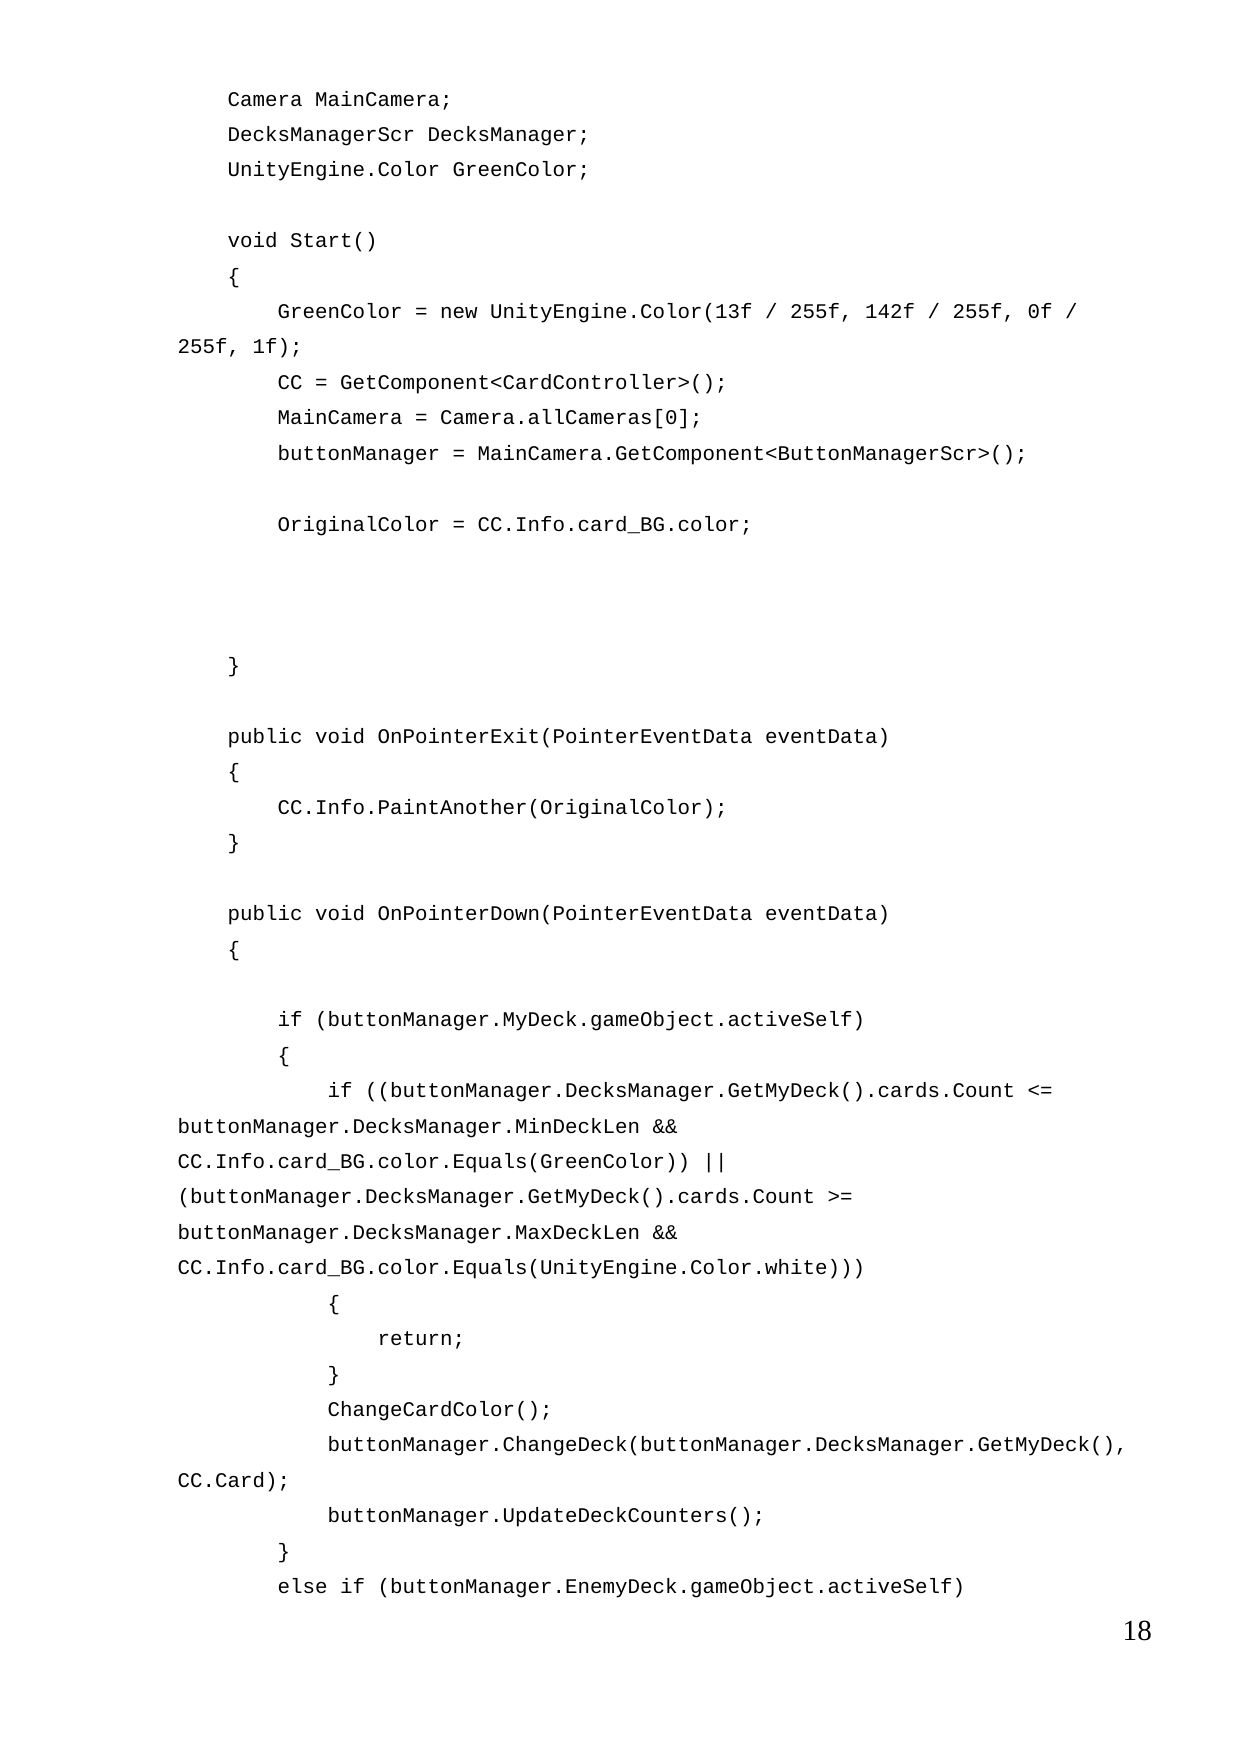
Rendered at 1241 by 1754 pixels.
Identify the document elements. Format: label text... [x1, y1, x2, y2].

text } [177, 1364, 1152, 1387]
text ChangeCardColor(); [177, 1399, 1152, 1423]
text void Start() [177, 230, 1152, 254]
text DecksManagerScr DecksManager; [177, 124, 1152, 148]
text { [177, 1293, 1152, 1316]
text buttonManager = MainCamera.GetComponent<ButtonManagerScr>(); [177, 443, 1152, 466]
text else if (buttonManager.EnemyDeck.gameObject.activeSelf) [177, 1576, 1152, 1600]
text if ((buttonManager.DecksManager.GetMyDeck().cards.Count <= buttonManager.DecksManager.MinDeckLen && CC.Info.card_BG.color.Equals(GreenColor)) || (buttonManager.DecksManager.GetMyDeck().cards.Count >= buttonManager.DecksManager.MaxDeckLen && CC.Info.card_BG.color.Equals(UnityEngine.Color.white))) [177, 1080, 1152, 1281]
text CC.Info.PaintAnother(OriginalColor); [177, 797, 1152, 821]
text if (buttonManager.MyDeck.gameObject.activeSelf) [177, 1009, 1152, 1033]
text { [177, 1045, 1152, 1068]
text UnityEngine.Color GreenColor; [177, 159, 1152, 183]
text CC = GetComponent<CardController>(); [177, 372, 1152, 396]
text { [177, 939, 1152, 962]
text buttonManager.UpdateDeckCounters(); [177, 1505, 1152, 1529]
text buttonManager.ChangeDeck(buttonManager.DecksManager.GetMyDeck(), CC.Card); [177, 1434, 1152, 1493]
text Camera MainCamera; [177, 89, 1152, 112]
text OriginalColor = CC.Info.card_BG.color; [177, 514, 1152, 537]
text { [177, 762, 1152, 785]
text } [177, 832, 1152, 856]
text public void OnPointerDown(PointerEventData eventData) [177, 903, 1152, 927]
text public void OnPointerExit(PointerEventData eventData) [177, 726, 1152, 750]
text { [177, 266, 1152, 289]
text GreenColor = new UnityEngine.Color(13f / 255f, 142f / 255f, 0f / 255f, 1f); [177, 301, 1152, 360]
text MainCamera = Camera.allCameras[0]; [177, 407, 1152, 431]
text } [177, 655, 1152, 679]
text return; [177, 1328, 1152, 1352]
text } [177, 1541, 1152, 1564]
